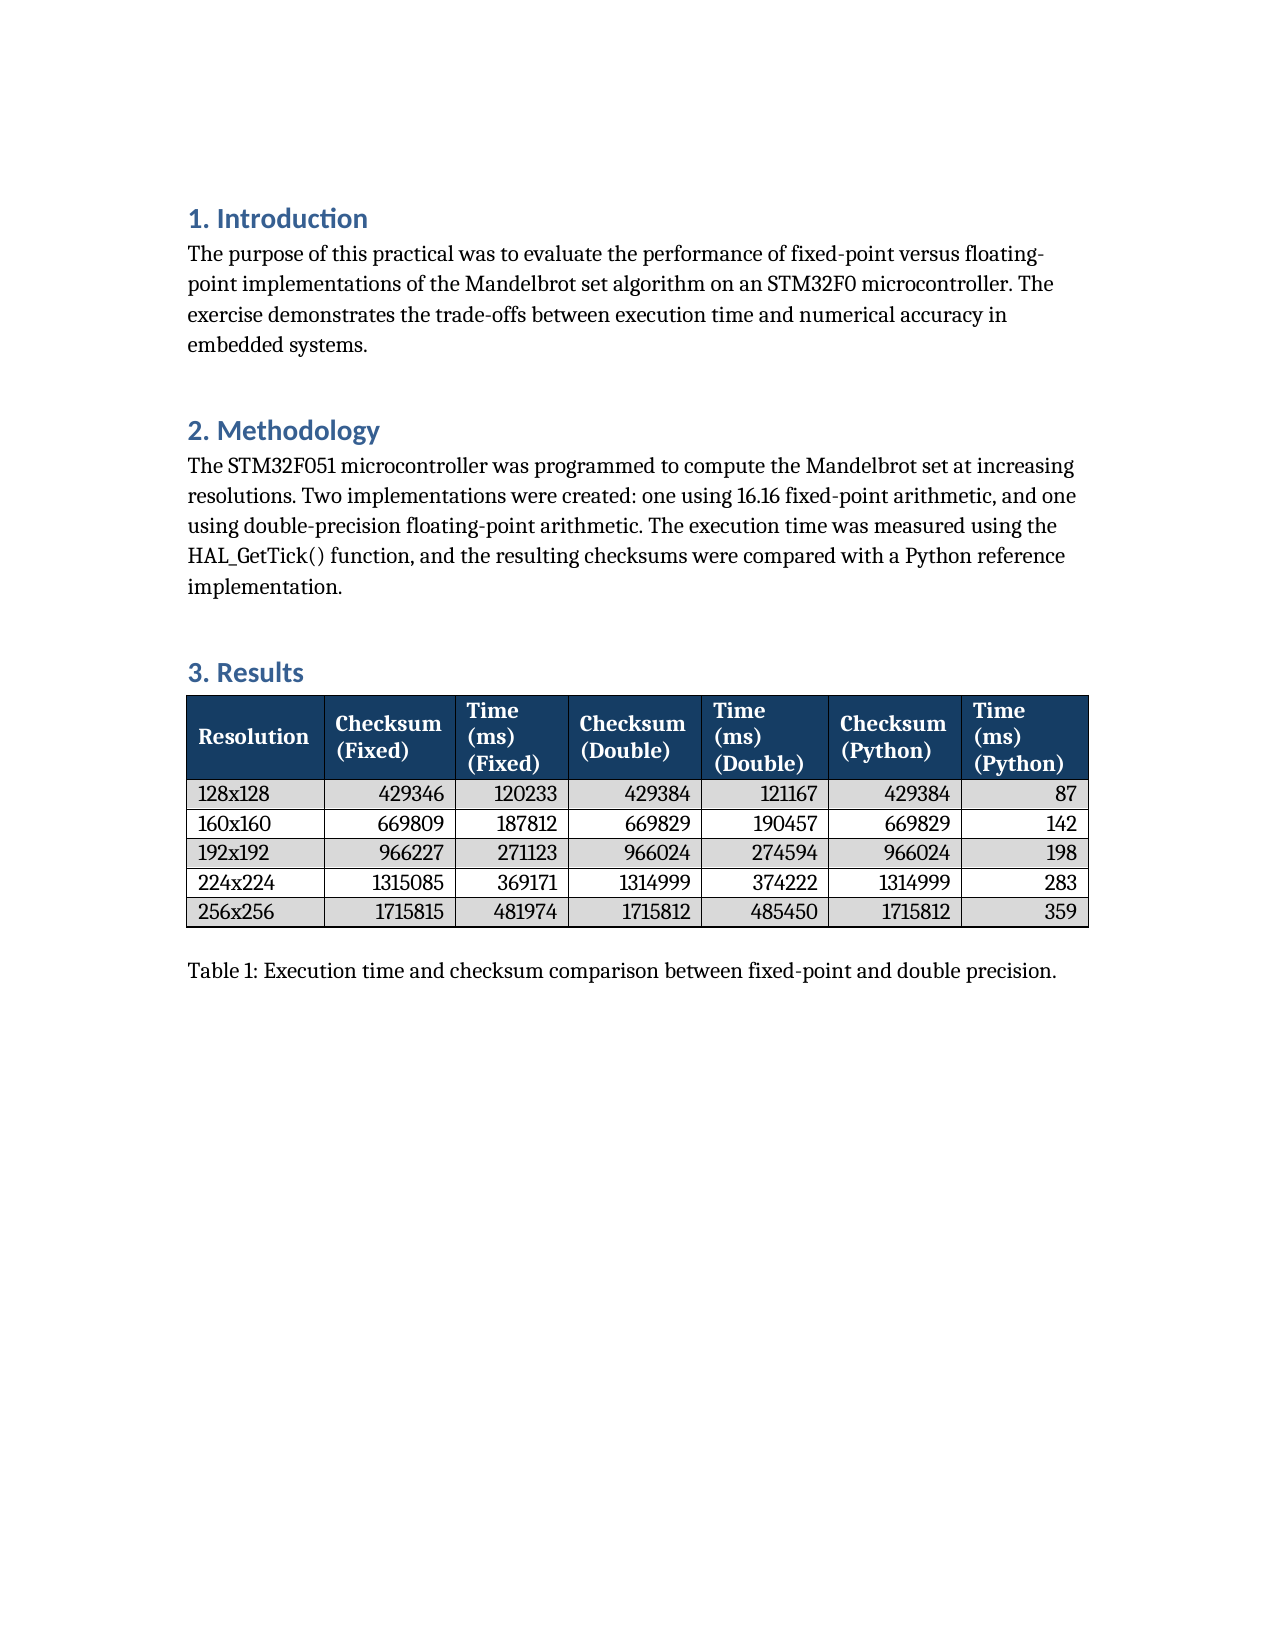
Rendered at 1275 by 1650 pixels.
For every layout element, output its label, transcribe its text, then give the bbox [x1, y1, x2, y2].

table_header Time (ms) (Python) [962, 696, 1088, 779]
table_cell 190457 [702, 810, 828, 838]
text The purpose of this practical was to evaluate the performance of fixed-point versus floating-point implementations of the Mandelbrot set algorithm on an STM32F0 microcontroller. The exercise demonstrates the trade-offs between execution time and numerical accuracy in embedded systems. [187, 241, 1087, 358]
subtitle 3. Results [187, 654, 1087, 689]
table_cell 271123 [456, 839, 568, 867]
table_cell 1315085 [325, 869, 455, 897]
table_cell 192x192 [187, 839, 324, 867]
table_cell 669829 [569, 810, 701, 838]
table_cell 966024 [829, 839, 961, 867]
table_cell 274594 [702, 839, 828, 867]
table_cell 429384 [569, 780, 701, 808]
table_cell 1715812 [829, 898, 961, 926]
table_cell 669809 [325, 810, 455, 838]
table_cell 429384 [829, 780, 961, 808]
table_cell 1314999 [829, 869, 961, 897]
table_cell 283 [962, 869, 1088, 897]
table_cell 128x128 [187, 780, 324, 808]
table_cell 120233 [456, 780, 568, 808]
table_cell 224x224 [187, 869, 324, 897]
table_cell 1715812 [569, 898, 701, 926]
subtitle 1. Introduction [187, 200, 1087, 236]
table_cell 669829 [829, 810, 961, 838]
table_cell 966024 [569, 839, 701, 867]
table_cell 160x160 [187, 810, 324, 838]
subtitle 2. Methodology [187, 412, 1087, 447]
table_header Checksum (Double) [569, 696, 701, 779]
table_cell 198 [962, 839, 1088, 867]
table_header Checksum (Fixed) [325, 696, 455, 779]
table_cell 1715815 [325, 898, 455, 926]
table_cell 966227 [325, 839, 455, 867]
table_cell 481974 [456, 898, 568, 926]
table_cell 429346 [325, 780, 455, 808]
table_cell 187812 [456, 810, 568, 838]
text The STM32F051 microcontroller was programmed to compute the Mandelbrot set at increasing resolutions. Two implementations were created: one using 16.16 fixed-point arithmetic, and one using double-precision floating-point arithmetic. The execution time was measured using the HAL_GetTick() function, and the resulting checksums were compared with a Python reference implementation. [187, 453, 1087, 600]
table_header Time (ms) (Fixed) [456, 696, 568, 779]
table_cell 359 [962, 898, 1088, 926]
table_cell 142 [962, 810, 1088, 838]
table_header Time (ms) (Double) [702, 696, 828, 779]
table_cell 374222 [702, 869, 828, 897]
table_cell 485450 [702, 898, 828, 926]
table_cell 121167 [702, 780, 828, 808]
table_cell 87 [962, 780, 1088, 808]
table_cell 1314999 [569, 869, 701, 897]
table_cell 256x256 [187, 898, 324, 926]
table_header Resolution [187, 696, 324, 779]
text Table 1: Execution time and checksum comparison between fixed-point and double precision. [187, 928, 1087, 984]
table_cell 369171 [456, 869, 568, 897]
table_header Checksum (Python) [829, 696, 961, 779]
